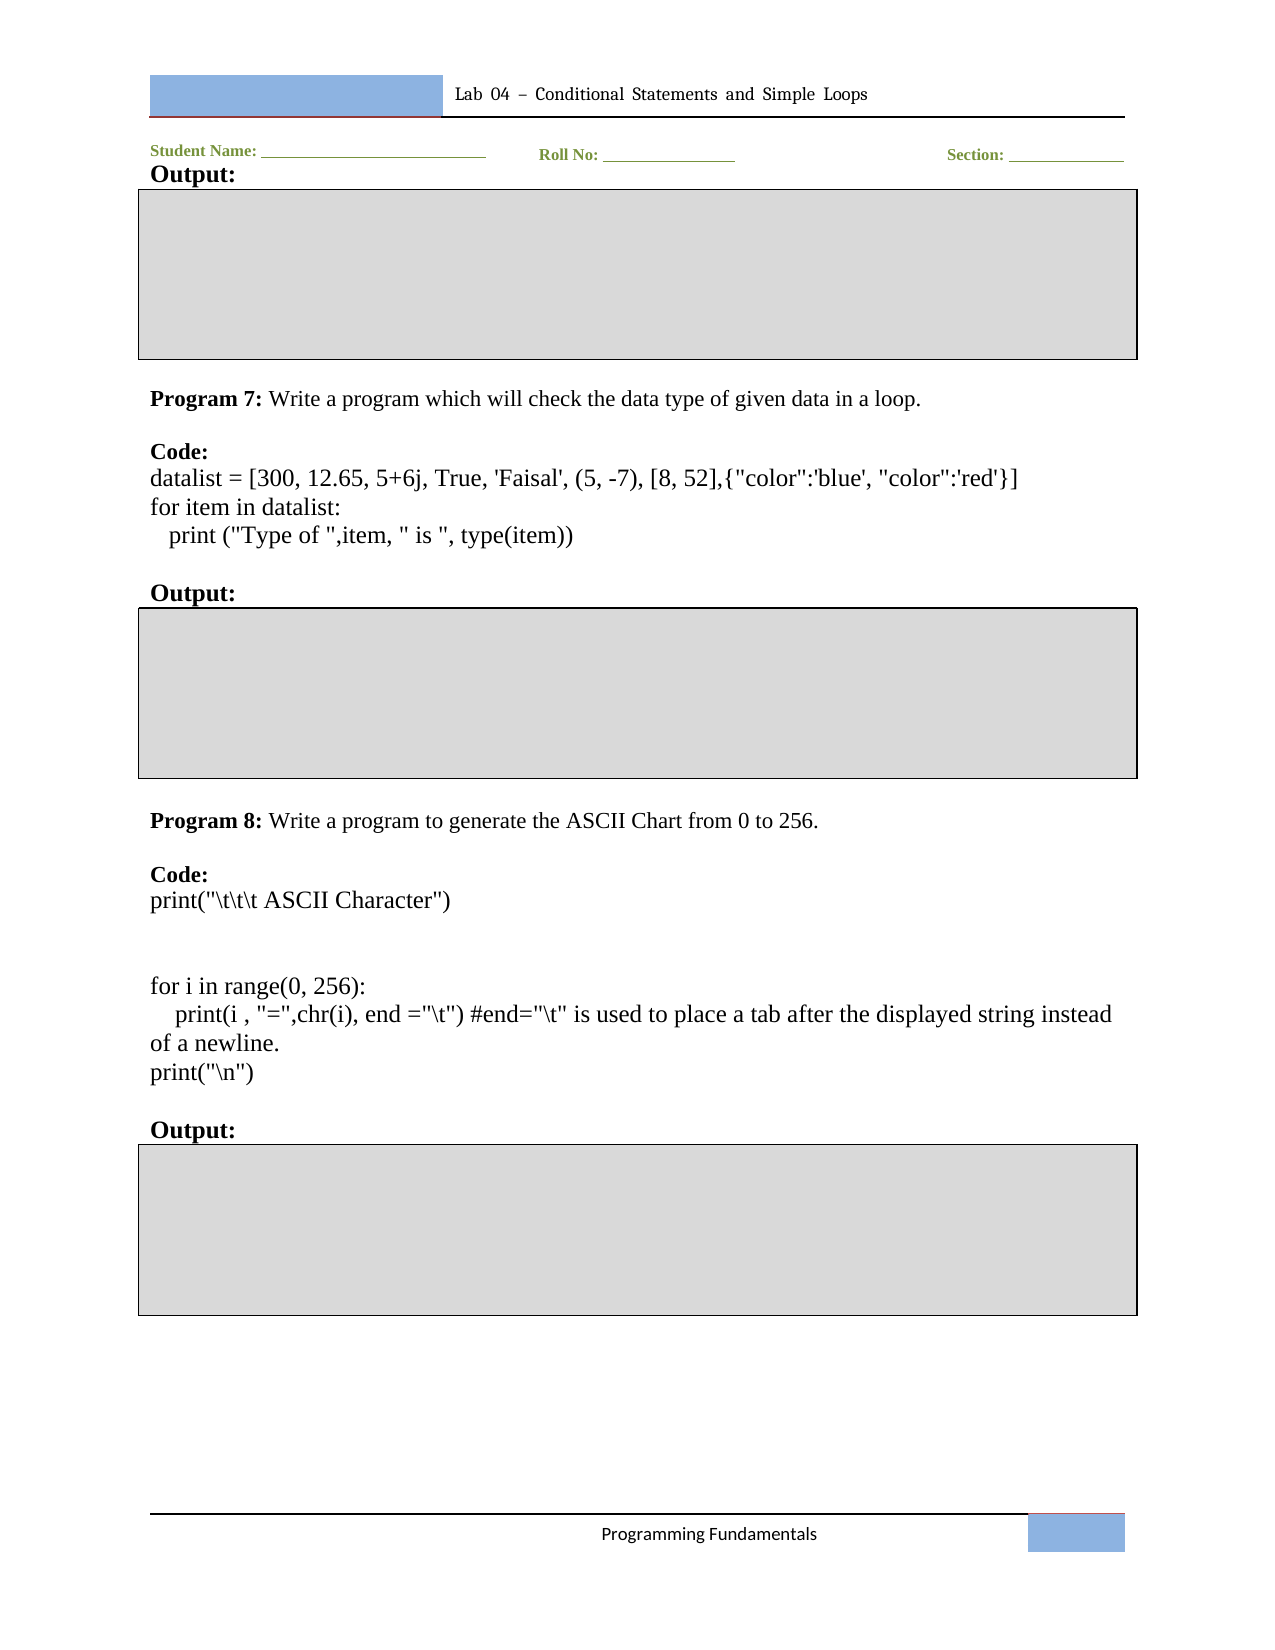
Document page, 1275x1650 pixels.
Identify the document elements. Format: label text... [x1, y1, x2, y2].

text Student Name: [150, 141, 492, 160]
text print ("Type of ",item, " is ", type(item)) [169, 520, 1139, 549]
text Code: [150, 861, 1139, 887]
text for item in datalist: [150, 492, 1139, 520]
text Output: [150, 1115, 1139, 1144]
text datalist = [300, 12.65, 5+6j, True, 'Faisal', (5, -7), [8, 52],{"color":'blue', "color":'red'}] [150, 464, 1139, 492]
text print("\t\t\t ASCII Character") [150, 887, 1139, 914]
text Output: [150, 578, 1139, 606]
text Program 8: Write a program to generate the ASCII Chart from 0 to 256. [150, 807, 1139, 834]
text Roll No: [539, 145, 741, 164]
text Output: [150, 160, 486, 187]
text Section: [947, 145, 1139, 164]
text for i in range(0, 256): [150, 971, 1139, 999]
text Program 7: Write a program which will check the data type of given data in a loop. [150, 385, 1139, 411]
text print(i , "=",chr(i), end ="\t") #end="\t" is used to place a tab after the displayed string instead of a newline. [150, 999, 1117, 1057]
text Code: [150, 438, 1139, 464]
text print("\n") [150, 1057, 1139, 1086]
